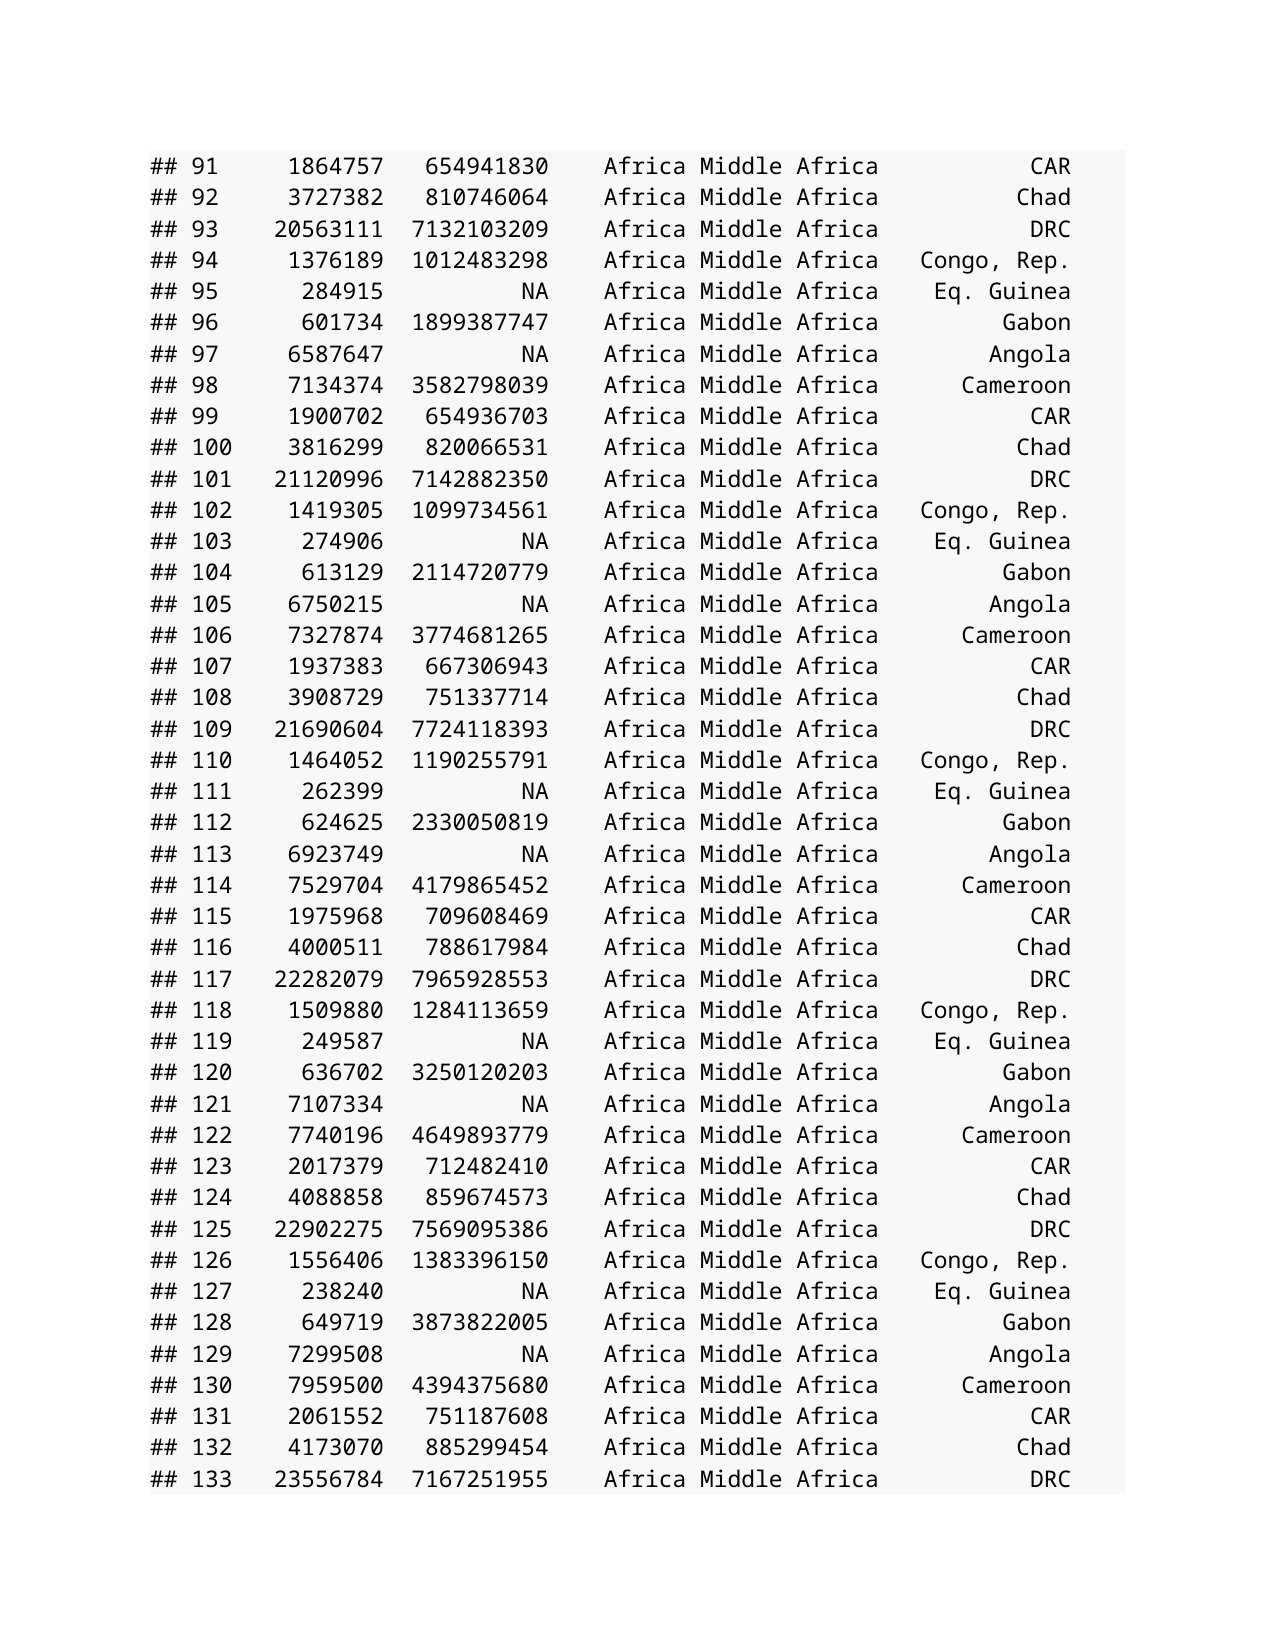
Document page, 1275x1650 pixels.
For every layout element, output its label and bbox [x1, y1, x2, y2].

text [150, 150, 1125, 1494]
